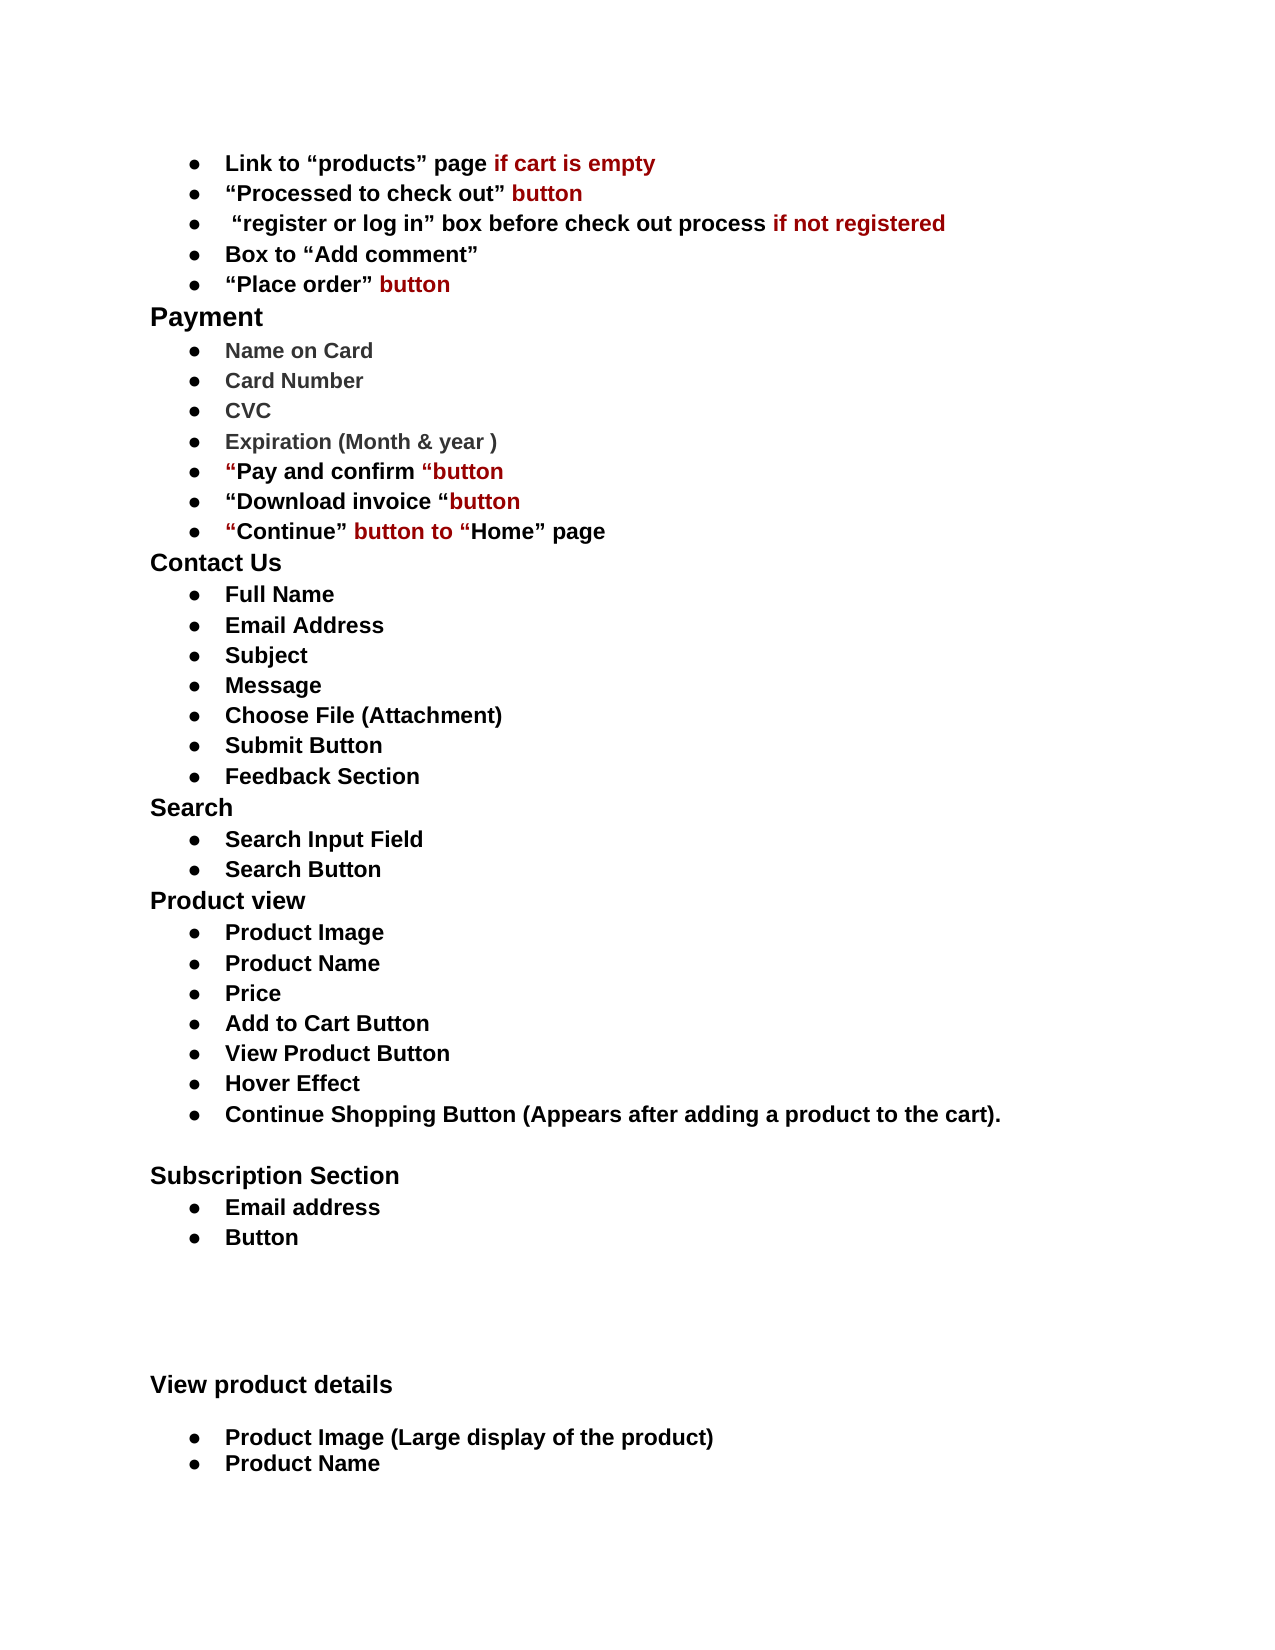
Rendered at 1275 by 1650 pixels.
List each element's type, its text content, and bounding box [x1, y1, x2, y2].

list Product Image [187, 919, 1125, 946]
list “register or log in” box before check out process if not registered [187, 210, 1125, 237]
list View Product Button [187, 1040, 1125, 1067]
list Subject [187, 642, 1125, 668]
list Message [187, 672, 1125, 698]
text View product details [150, 1370, 1125, 1399]
list “Download invoice “button [187, 488, 1125, 514]
list “Processed to check out” button [187, 180, 1125, 207]
list “Continue” button to “Home” page [187, 518, 1125, 544]
list Link to “products” page if cart is empty [187, 150, 1125, 176]
list Continue Shopping Button (Appears after adding a product to the cart). [187, 1101, 1125, 1127]
list Email address [187, 1194, 1125, 1220]
list Name on Card [187, 337, 1125, 363]
list Button [187, 1224, 1125, 1251]
list Card Number [187, 367, 1125, 393]
text Subscription Section [150, 1161, 1125, 1190]
text Contact Us [150, 548, 1125, 577]
list Hover Effect [187, 1070, 1125, 1097]
list CVC [187, 397, 1125, 424]
list Feedback Section [187, 763, 1125, 789]
list Price [187, 980, 1125, 1006]
list Email Address [187, 612, 1125, 638]
list “Pay and confirm “button [187, 458, 1125, 484]
text Search [150, 793, 1125, 822]
list Expiration (Month & year ) [187, 428, 1125, 454]
list Product Name [187, 1450, 1125, 1477]
list Product Name [187, 949, 1125, 976]
list “Place order” button [187, 271, 1125, 297]
text Payment [150, 301, 1125, 332]
list Submit Button [187, 732, 1125, 759]
list Product Image (Large display of the product) [187, 1424, 1125, 1450]
list Search Input Field [187, 826, 1125, 852]
list Choose File (Attachment) [187, 702, 1125, 729]
list Box to “Add comment” [187, 241, 1125, 267]
text Product view [150, 886, 1125, 915]
list Add to Cart Button [187, 1010, 1125, 1036]
list Search Button [187, 856, 1125, 882]
list Full Name [187, 581, 1125, 608]
